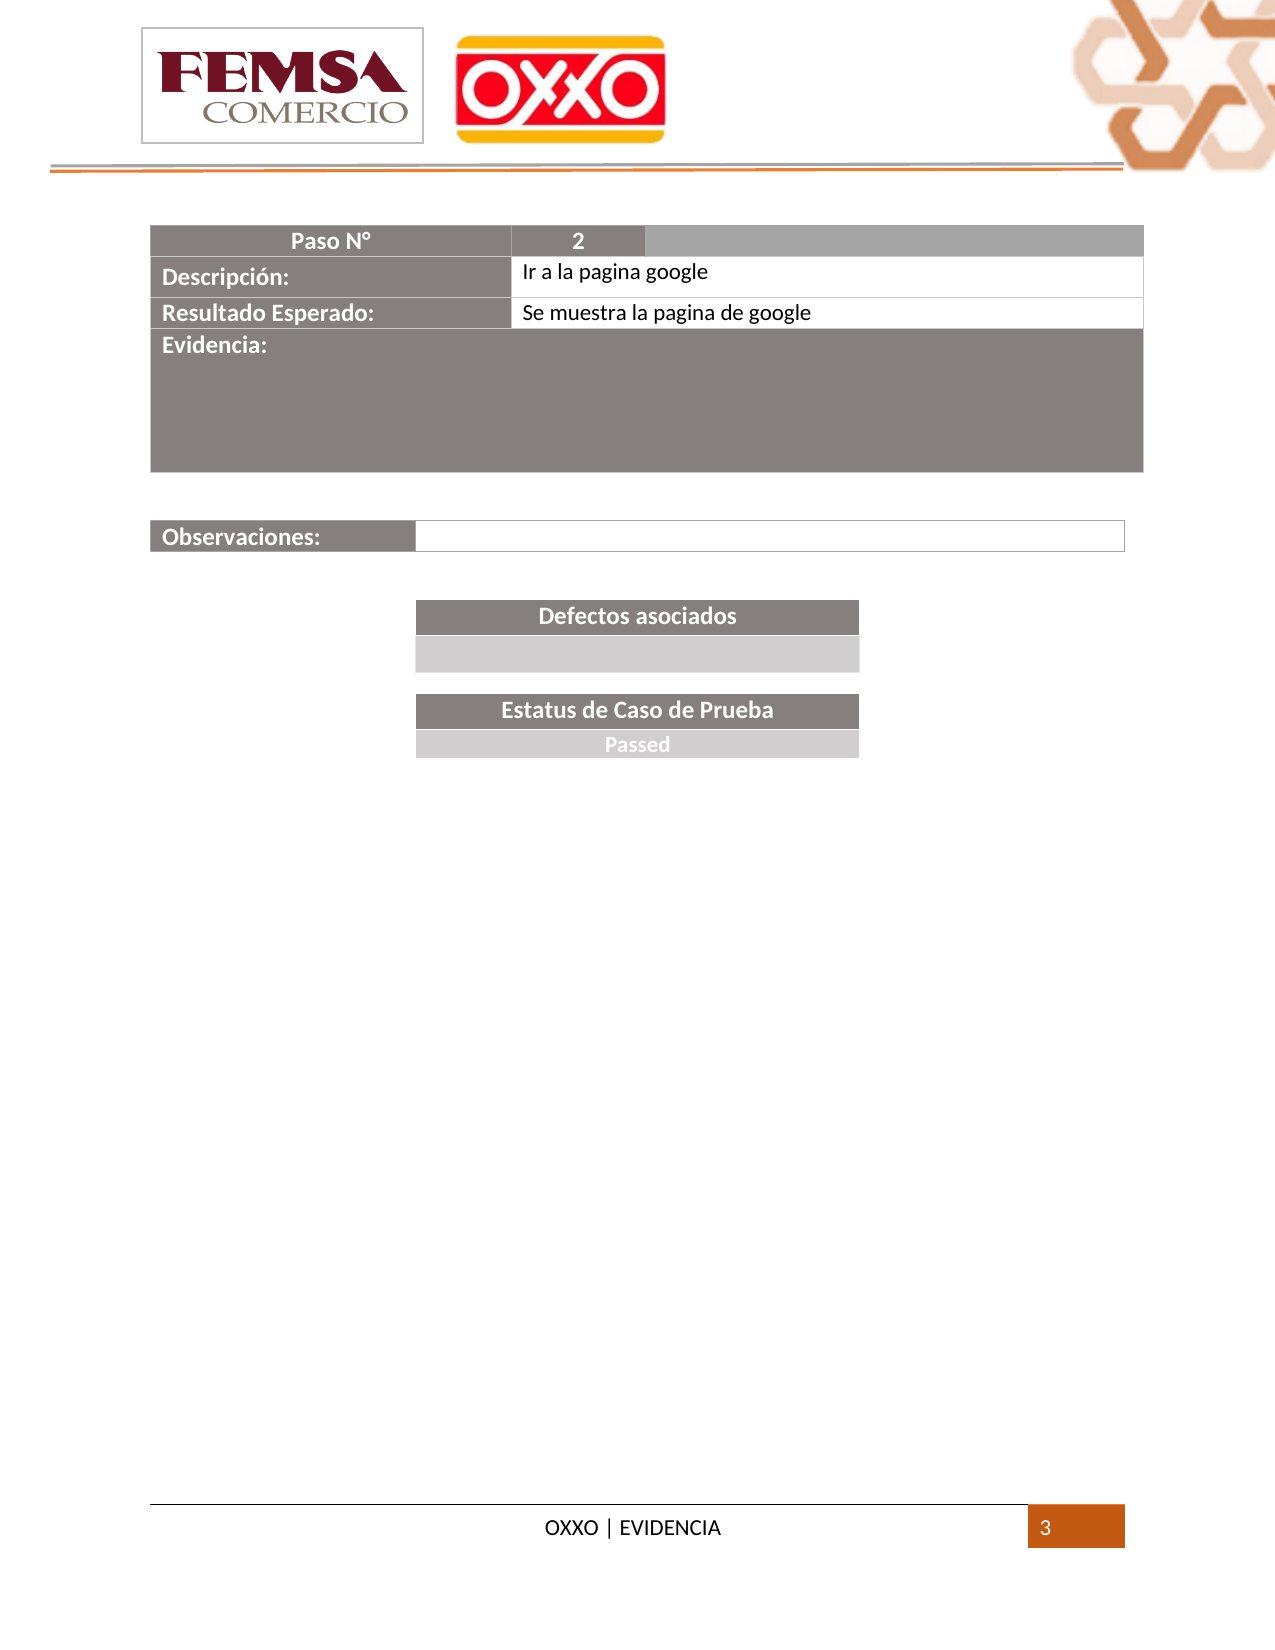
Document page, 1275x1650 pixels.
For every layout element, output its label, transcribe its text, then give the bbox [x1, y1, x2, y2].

table_cell [416, 730, 859, 758]
table_cell Resultado Esperado: [151, 298, 511, 328]
table_cell Se muestra la pagina de google [512, 298, 1143, 328]
picture [439, 20, 679, 160]
table_cell Descripción: [151, 257, 511, 297]
table_header [416, 521, 1124, 551]
table_cell Ir a la pagina google [512, 257, 1143, 297]
table_header [646, 226, 1143, 256]
picture [150, 45, 416, 132]
table_header Estatus de Caso de Prueba [416, 694, 859, 729]
table_header Paso N° [151, 226, 511, 256]
table_header 2 [512, 226, 645, 256]
picture [1046, 0, 1275, 195]
table_header Observaciones: [151, 521, 415, 551]
table_cell Evidencia: [151, 329, 1143, 472]
table_header Defectos asociados [416, 600, 859, 635]
table_cell [416, 636, 859, 672]
